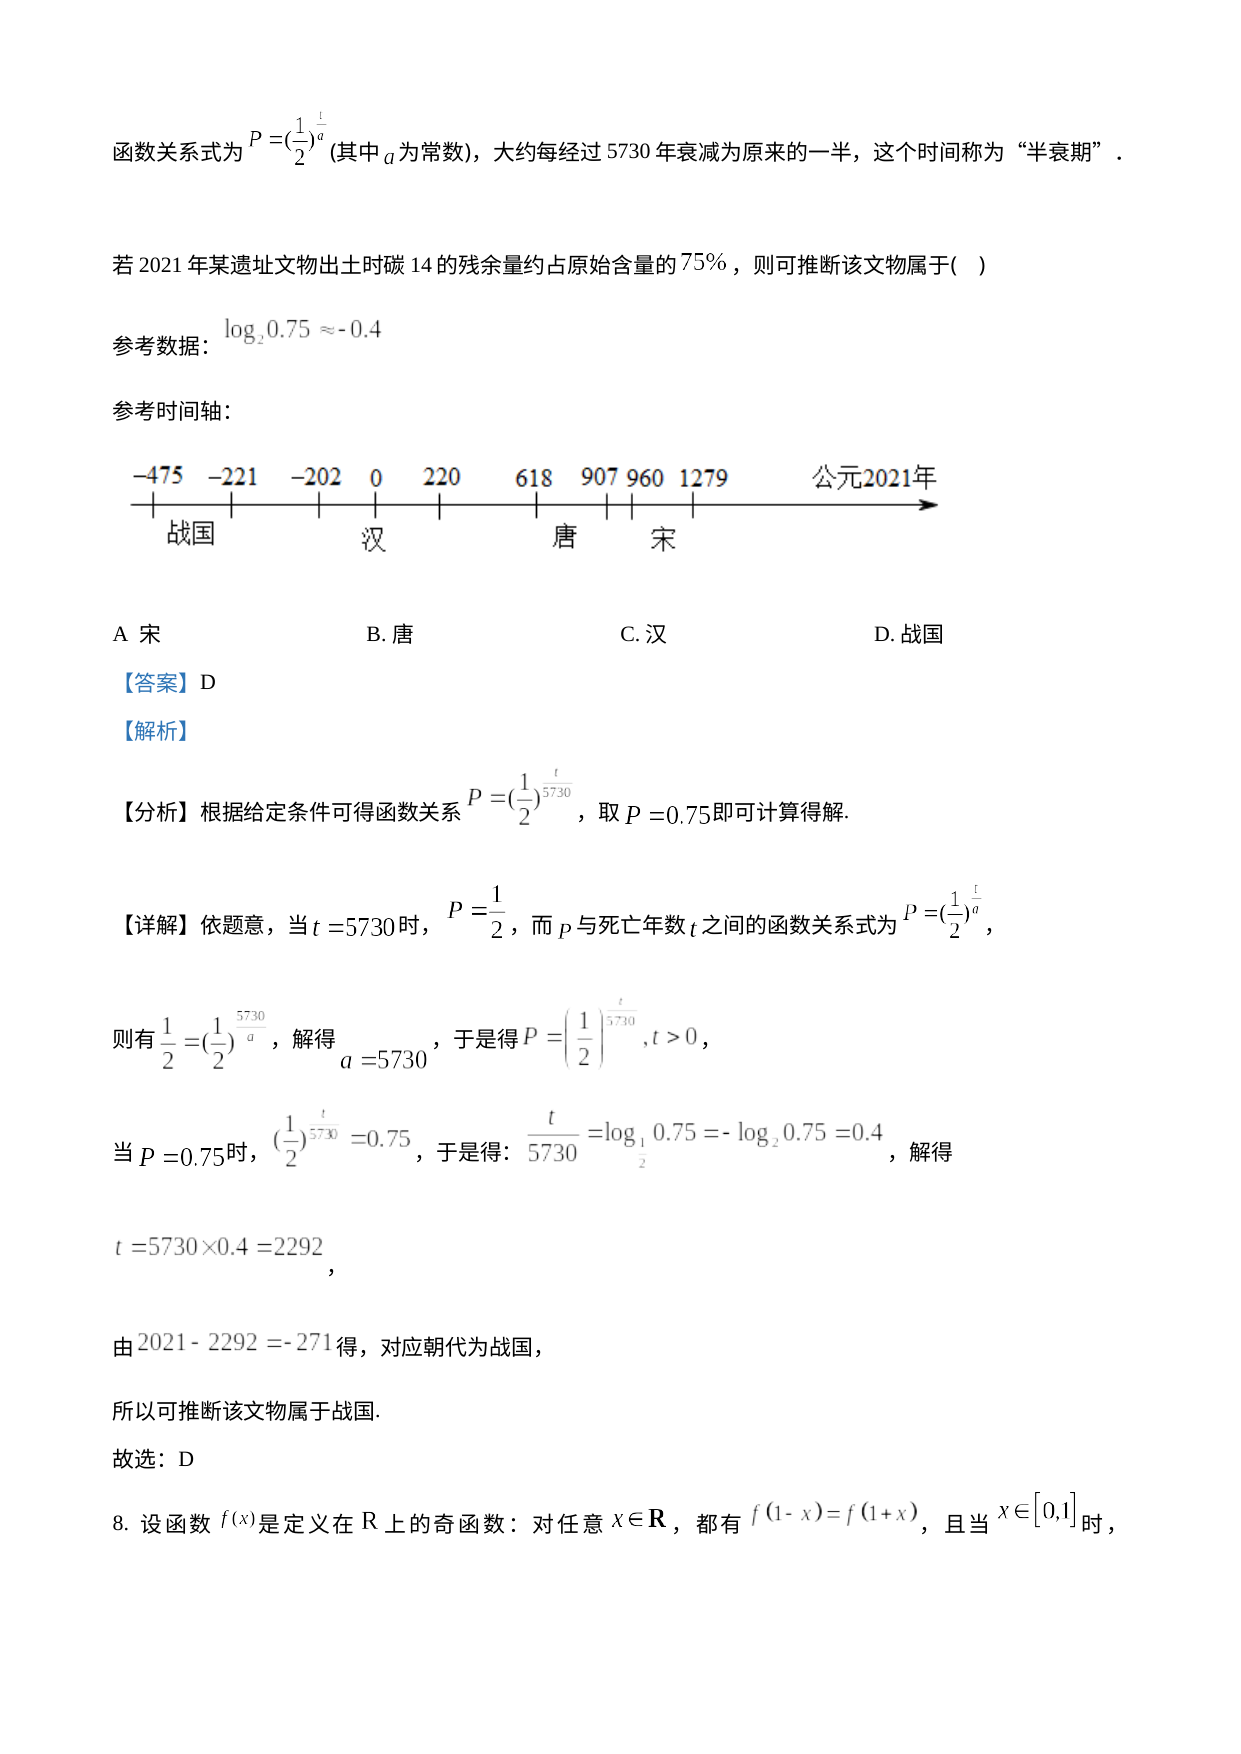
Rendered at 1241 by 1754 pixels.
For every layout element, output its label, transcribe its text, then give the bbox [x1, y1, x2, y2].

text 【详解】依题意，当时，，而与死亡年数之间的函数关系式为， [112, 875, 1128, 973]
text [112, 102, 1128, 297]
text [112, 1490, 1128, 1555]
text A 宋 B. 唐 C. 汉 D. 战国 [112, 617, 1128, 649]
text 【解析】 [112, 714, 1128, 746]
text 参考数据： [112, 313, 1128, 378]
text 当时，，于是得：，解得， [112, 1102, 1128, 1297]
text 故选：D [112, 1442, 1128, 1474]
text 【答案】D [112, 665, 1128, 698]
text 【分析】根据给定条件可得函数关系，取即可计算得解. [112, 762, 1128, 859]
text 参考时间轴： [112, 393, 1128, 426]
text 由得，对应朝代为战国， [112, 1313, 1128, 1378]
text 则有，解得，于是得， [112, 989, 1128, 1086]
text 所以可推断该文物属于战国. [112, 1394, 1128, 1426]
picture [112, 441, 960, 574]
